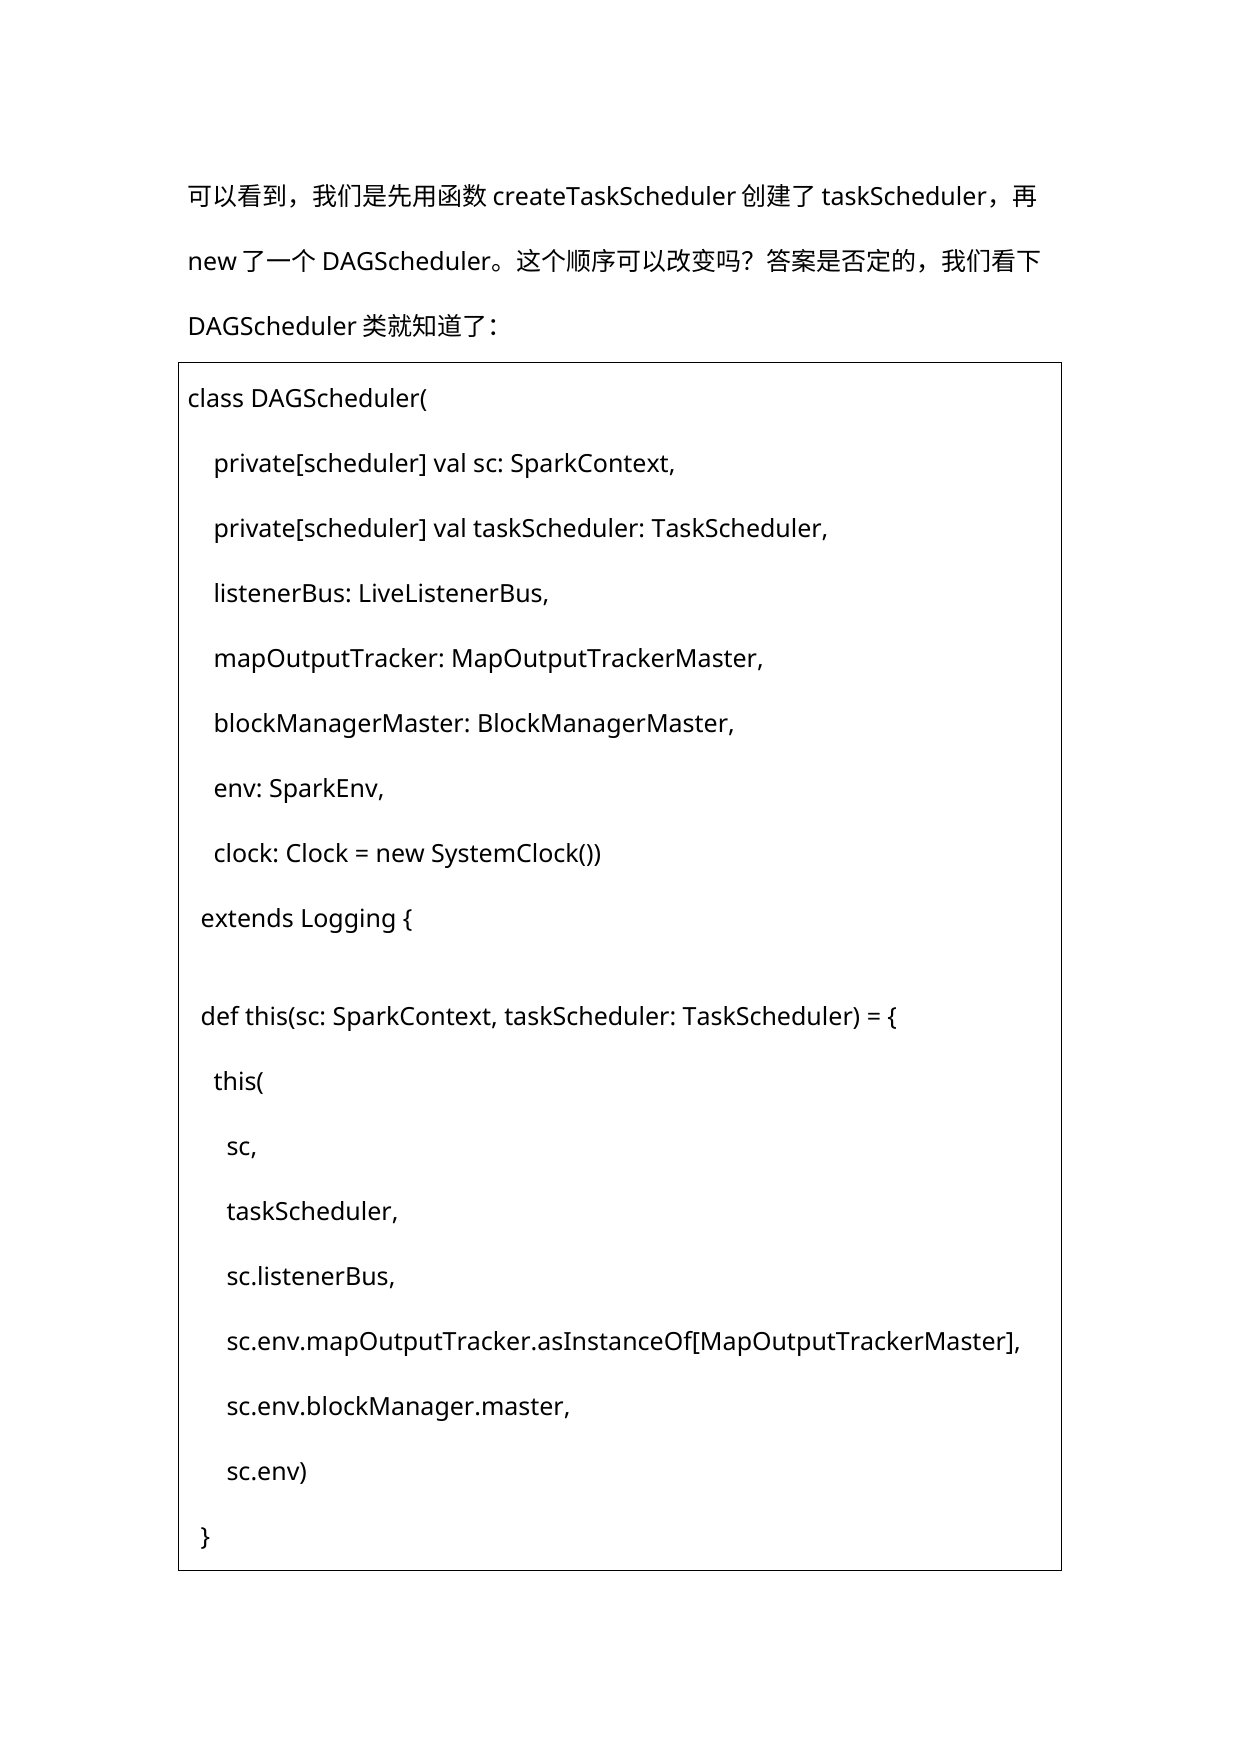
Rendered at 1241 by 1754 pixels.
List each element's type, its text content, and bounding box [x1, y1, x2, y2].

text mapOutputTracker: MapOutputTrackerMaster, [187, 625, 1053, 690]
text } [179, 1499, 1061, 1570]
text blockManagerMaster: BlockManagerMaster, [187, 690, 1053, 755]
text sc.env) [187, 1438, 1053, 1499]
text taskScheduler, [187, 1178, 1053, 1243]
text 可以看到，我们是先用函数createTaskScheduler创建了taskScheduler，再new了一个DAGScheduler。这个顺序可以改变吗？答案是否定的，我们看下DAGScheduler类就知道了： [187, 162, 1053, 357]
text sc.env.blockManager.master, [187, 1373, 1053, 1438]
text private[scheduler] val taskScheduler: TaskScheduler, [187, 495, 1053, 560]
text clock: Clock = new SystemClock()) [187, 820, 1053, 885]
text extends Logging { [187, 885, 1053, 950]
text sc.listenerBus, [187, 1243, 1053, 1308]
text sc, [187, 1113, 1053, 1178]
text this( [187, 1048, 1053, 1113]
text private[scheduler] val sc: SparkContext, [187, 430, 1053, 495]
text sc.env.mapOutputTracker.asInstanceOf[MapOutputTrackerMaster], [187, 1308, 1053, 1373]
text class DAGScheduler( [179, 363, 1061, 430]
text listenerBus: LiveListenerBus, [187, 560, 1053, 625]
text env: SparkEnv, [187, 755, 1053, 820]
text def this(sc: SparkContext, taskScheduler: TaskScheduler) = { [187, 983, 1053, 1048]
